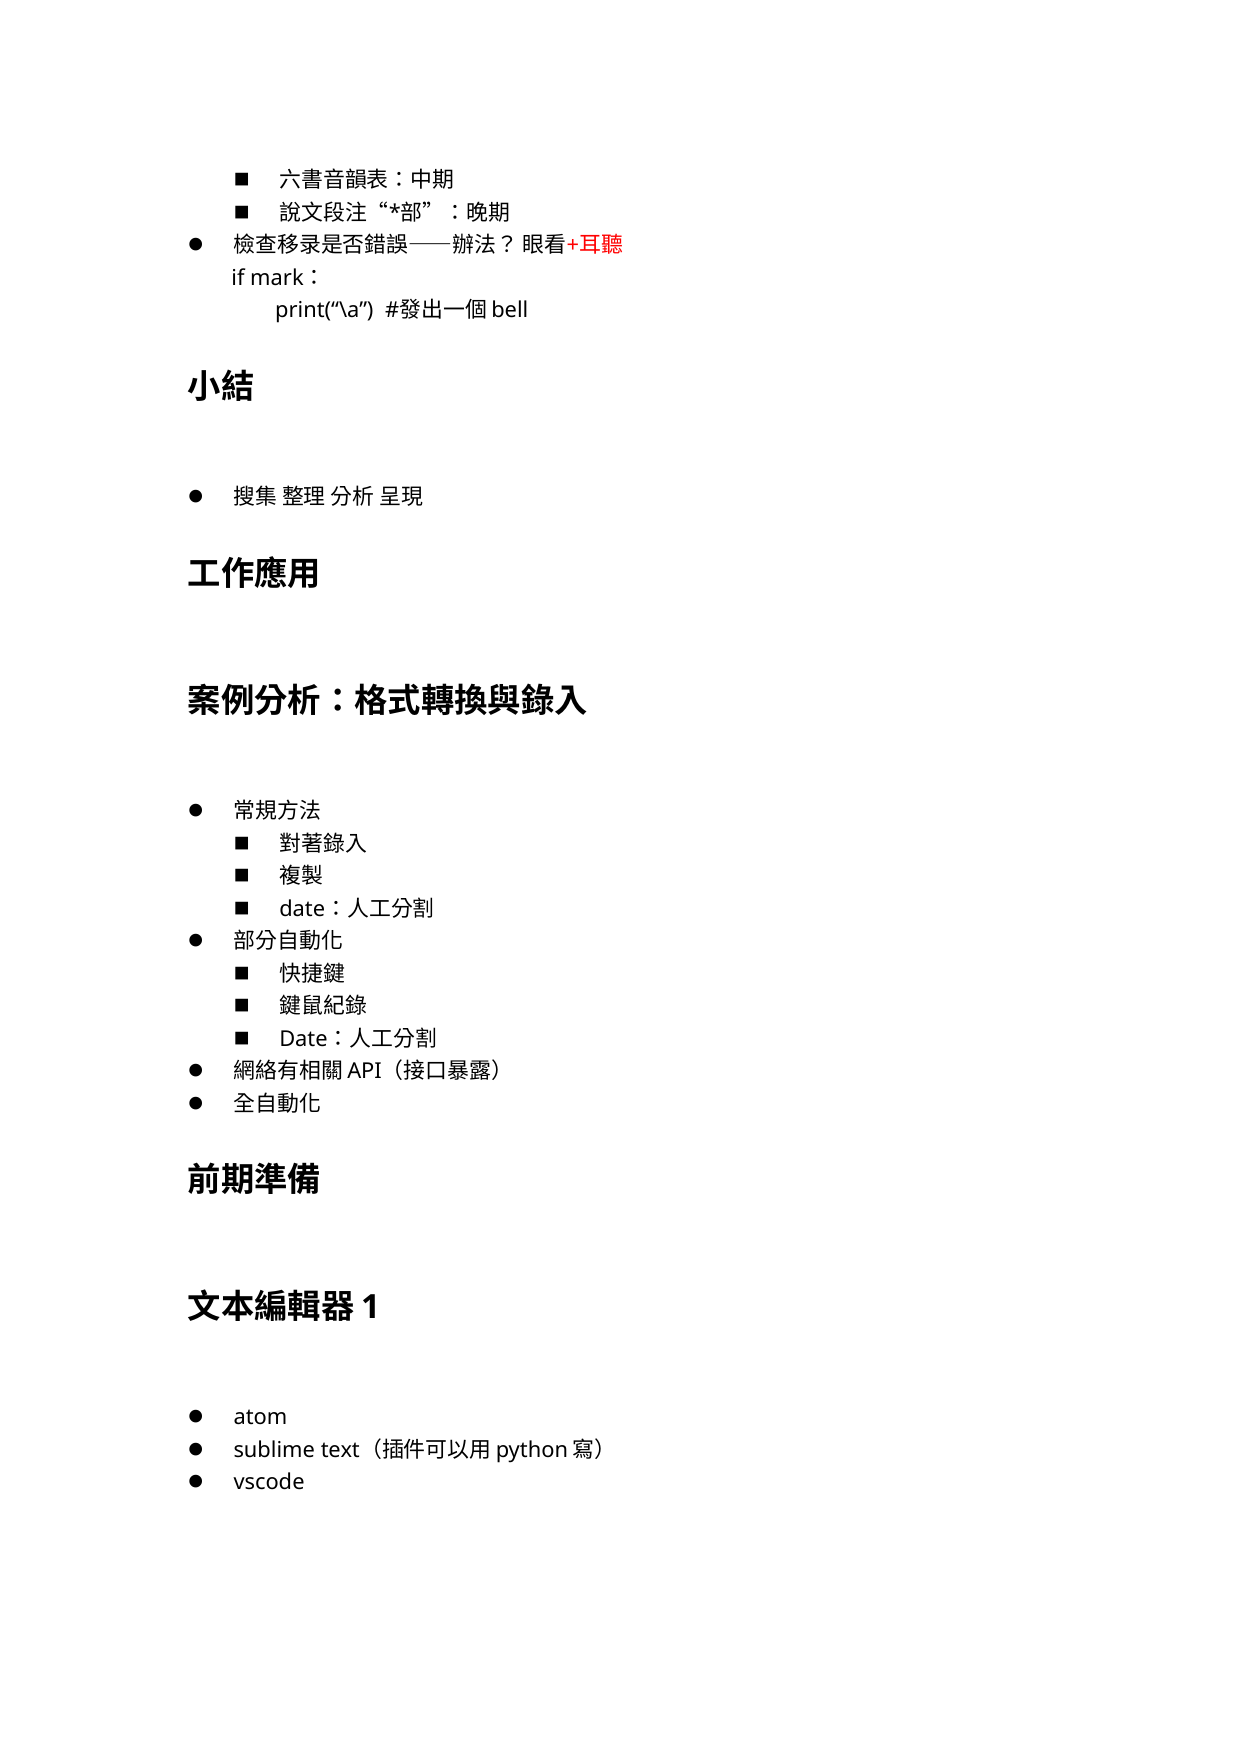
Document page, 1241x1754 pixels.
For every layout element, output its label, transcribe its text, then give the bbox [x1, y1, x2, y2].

list atom [187, 1399, 1053, 1432]
list sublime text（插件可以用python寫） [187, 1432, 1053, 1464]
list vscode [187, 1464, 1053, 1497]
list 鍵鼠紀錄 [233, 988, 1053, 1020]
list date：人工分割 [233, 890, 1053, 923]
list 常規方法 [187, 793, 1053, 825]
text if mark： [231, 259, 1053, 292]
subtitle 小結 [187, 352, 1053, 417]
list 檢查移录是否錯誤——辦法？ 眼看+耳聽 [187, 227, 1053, 259]
list 說文段注“*部”：晚期 [233, 194, 1053, 227]
list 複製 [233, 858, 1053, 890]
text print(“\a”) #發出一個bell [231, 292, 1053, 324]
subtitle 文本編輯器1 [187, 1272, 1053, 1337]
subtitle 前期準備 [187, 1145, 1053, 1210]
subtitle 工作應用 [187, 538, 1053, 603]
list 對著錄入 [233, 825, 1053, 858]
list 六書音韻表：中期 [233, 162, 1053, 194]
list Date：人工分割 [233, 1020, 1053, 1053]
list 搜集 整理 分析 呈現 [187, 479, 1053, 511]
list 網絡有相關API（接口暴露） [187, 1053, 1053, 1085]
list 快捷鍵 [233, 955, 1053, 988]
list 部分自動化 [187, 923, 1053, 955]
list 全自動化 [187, 1085, 1053, 1118]
subtitle 案例分析：格式轉換與錄入 [187, 666, 1053, 731]
